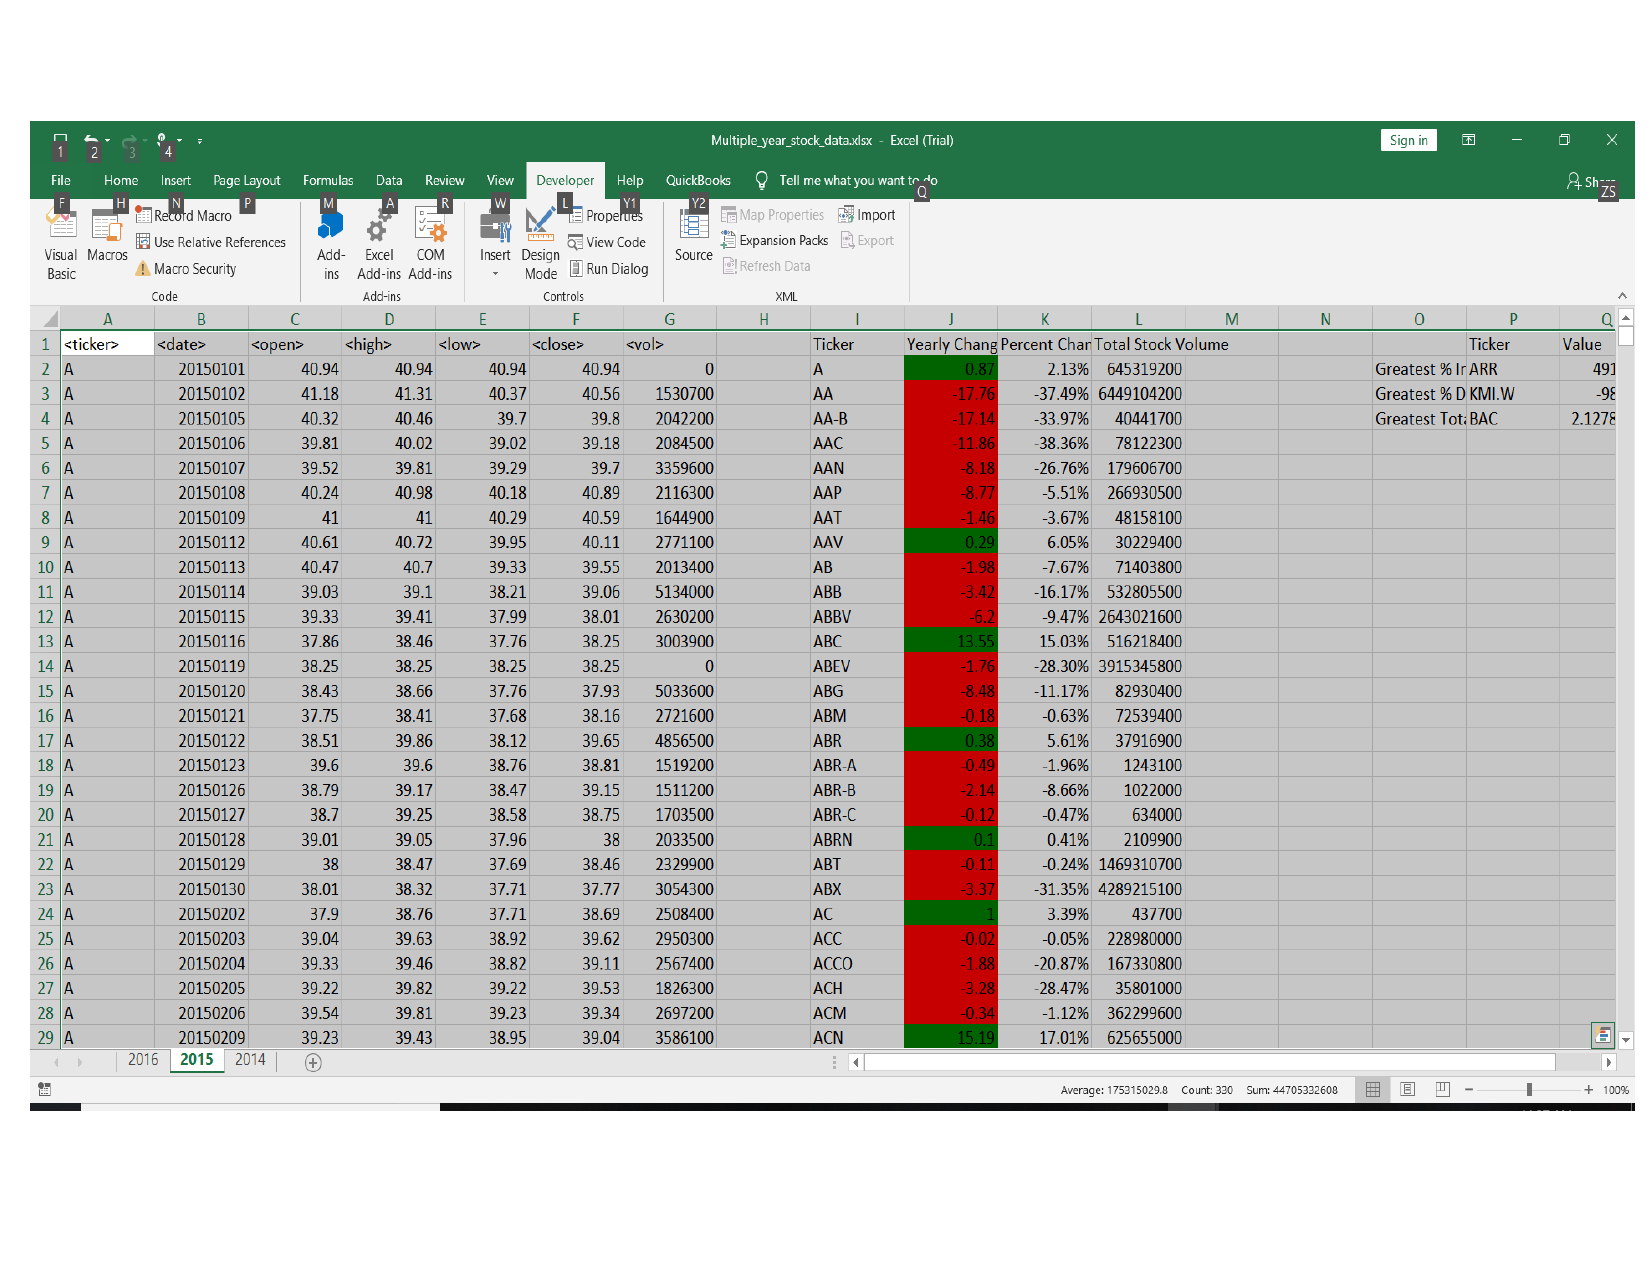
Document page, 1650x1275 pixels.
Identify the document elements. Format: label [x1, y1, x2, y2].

picture [30, 121, 1635, 1111]
